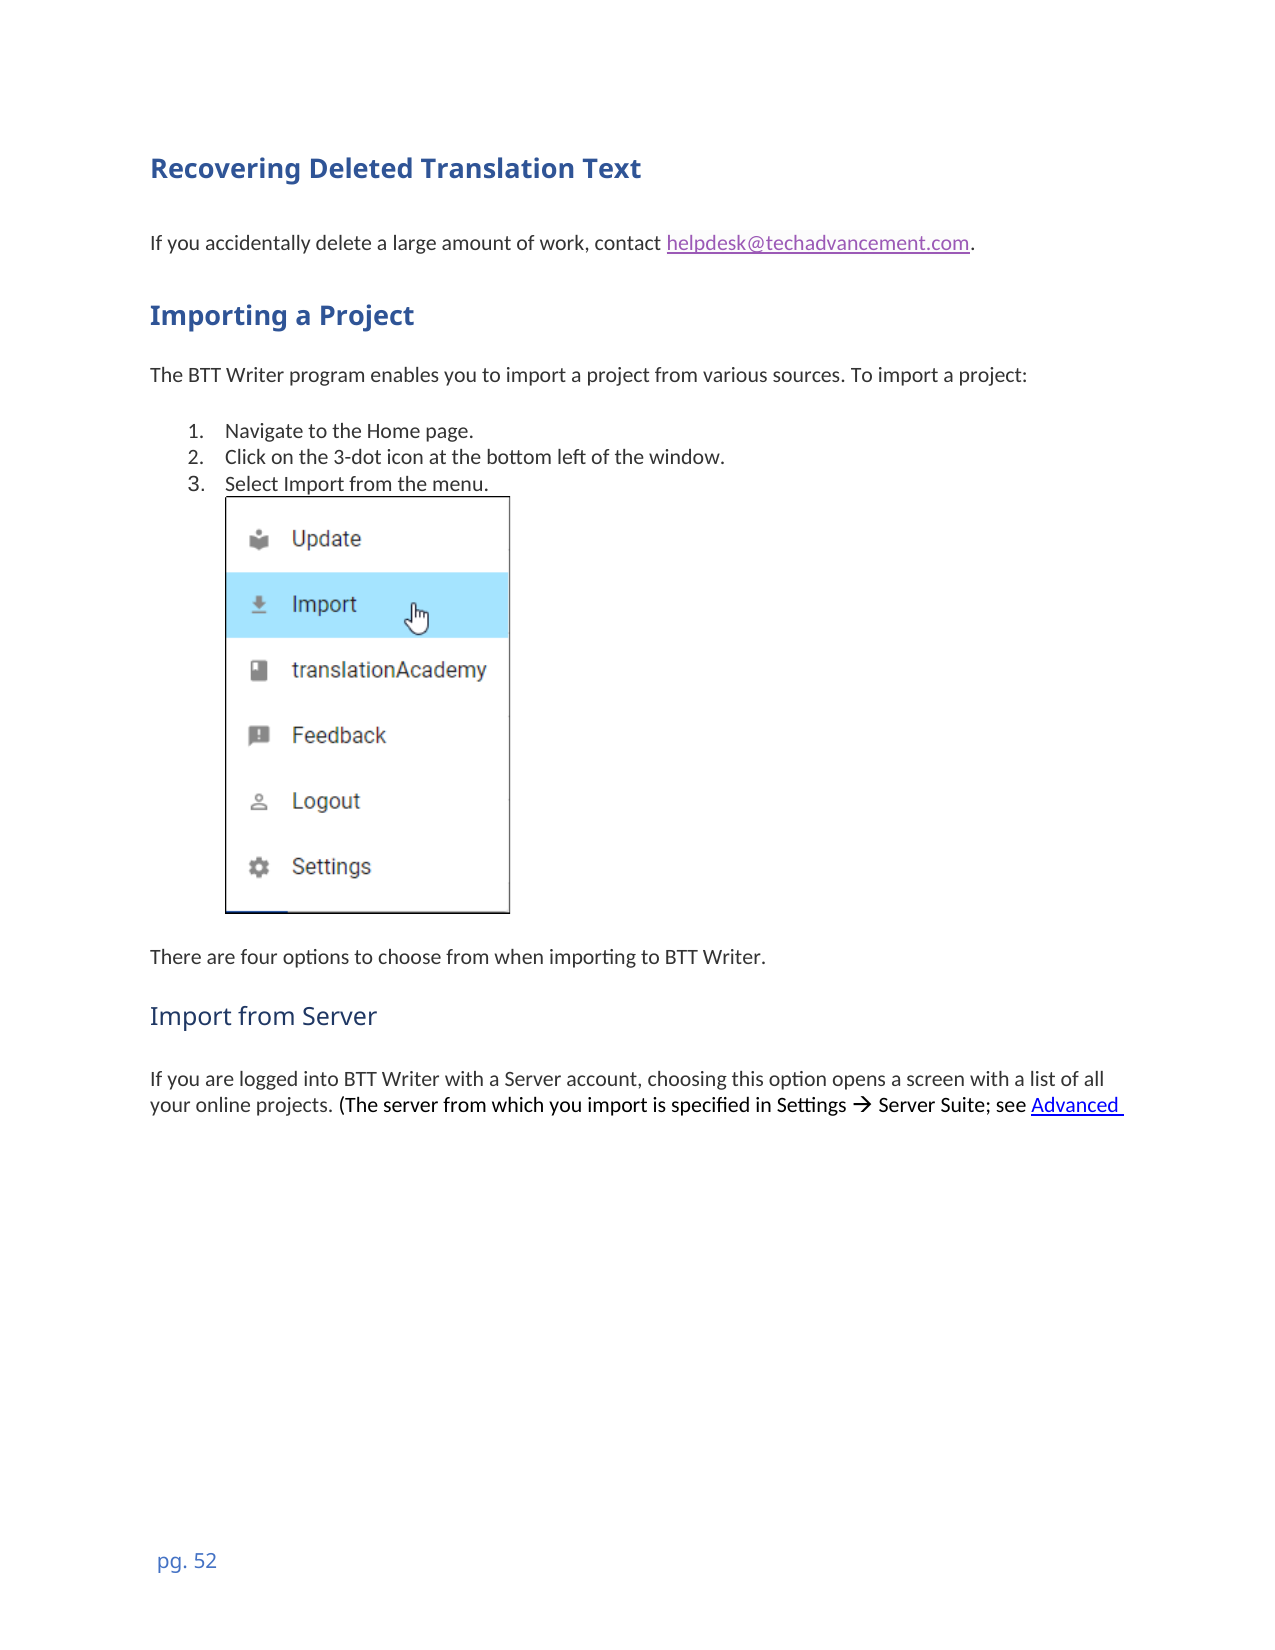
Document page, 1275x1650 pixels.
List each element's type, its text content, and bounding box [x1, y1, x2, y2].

text The BTT Writer program enables you to import a project from various sources. To import a project: [150, 336, 1125, 388]
picture [225, 496, 511, 914]
list Click on the 3-dot icon at the bottom left of the window. [187, 443, 1125, 470]
text If you accidentally delete a large amount of work, contact helpdesk@techadvancement.com. [150, 229, 1125, 292]
subtitle Recovering Deleted Translation Text [150, 150, 1125, 227]
list Navigate to the Home page. [187, 417, 1125, 443]
subtitle Importing a Project [150, 296, 1125, 333]
subtitle Import from Server [150, 999, 1125, 1033]
text There are four options to choose from when importing to BTT Writer. [150, 943, 1125, 970]
text If you are logged into BTT Writer with a Server account, choosing this option opens a screen with a list of all your online projects. (The server from which you import is specified in Settings Server Suite; see Advanced Settings.) [150, 1065, 1125, 1118]
